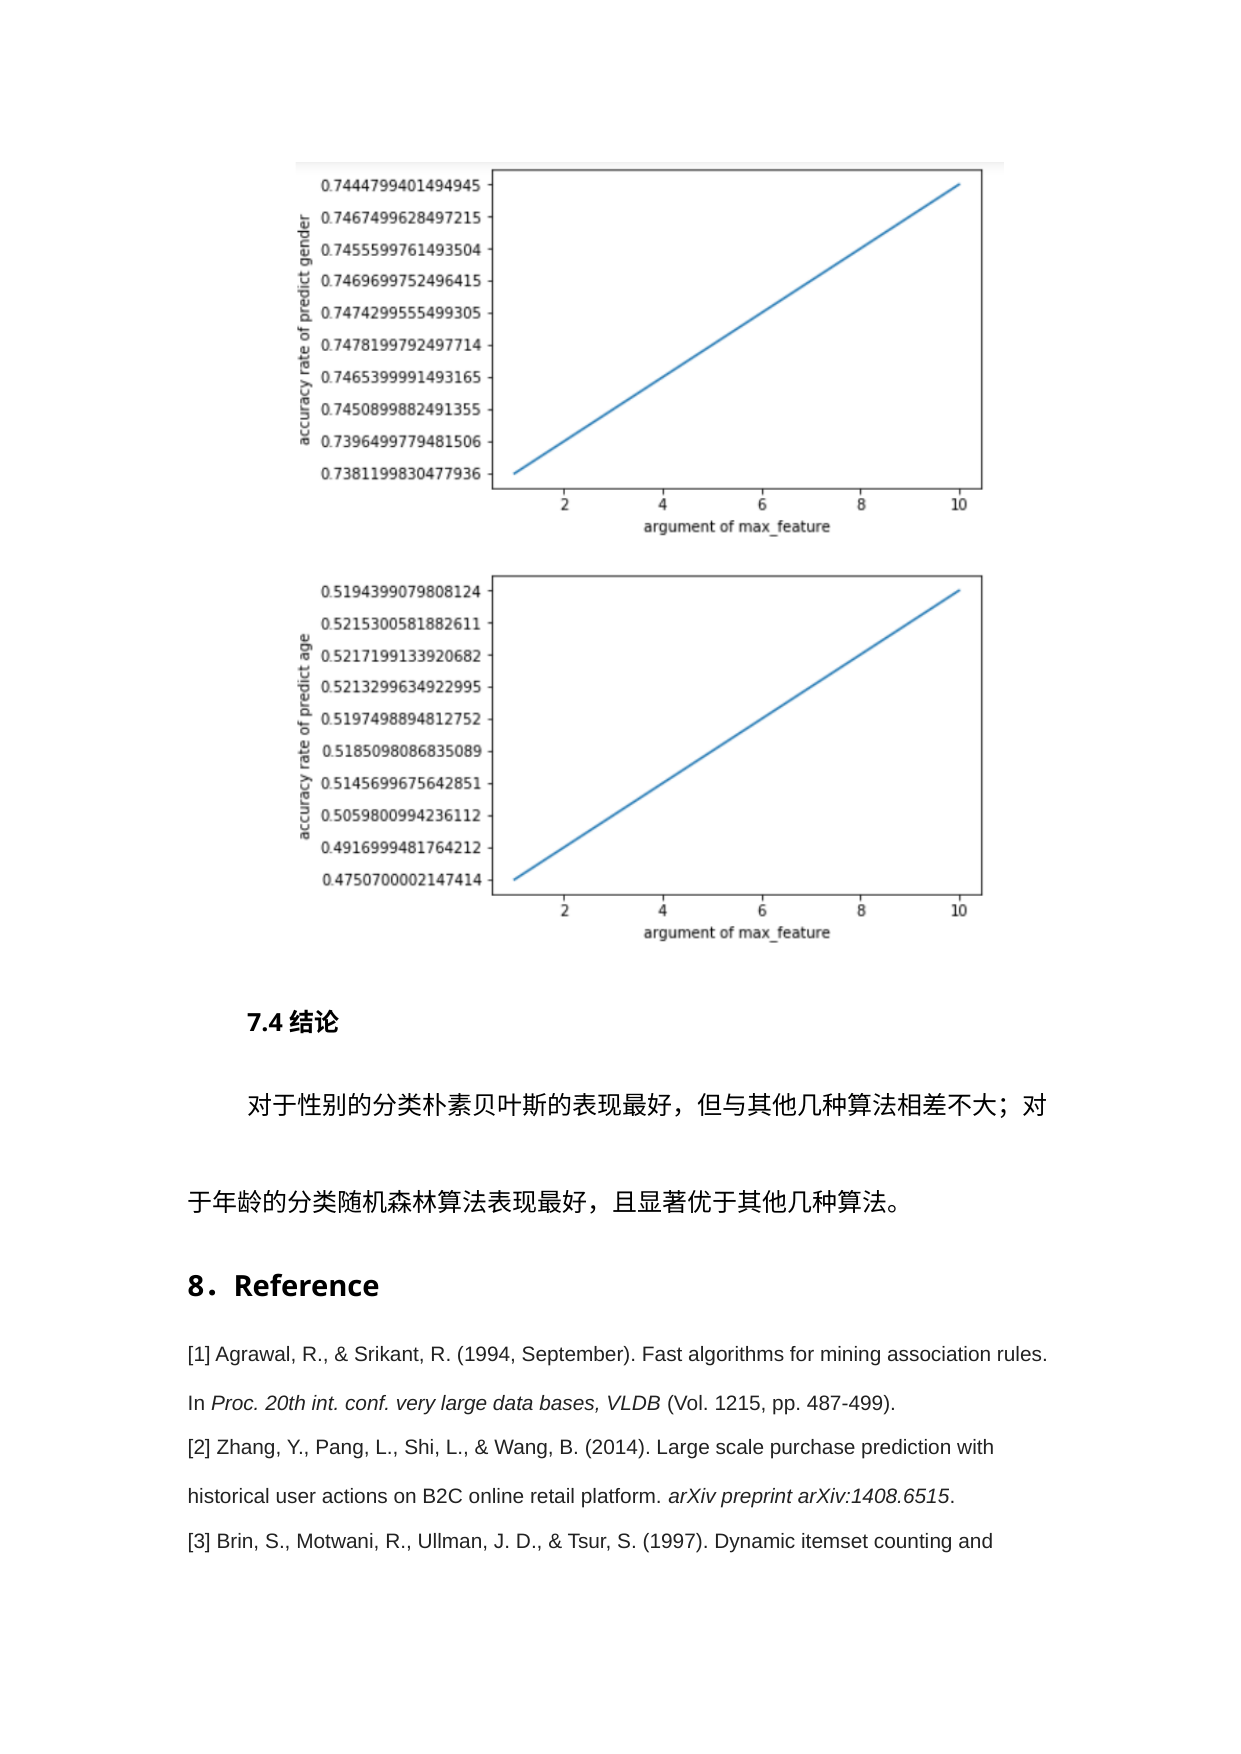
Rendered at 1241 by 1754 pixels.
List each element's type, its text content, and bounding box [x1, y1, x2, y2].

text 7.4 结论 [187, 988, 1053, 1053]
picture [295, 162, 1004, 946]
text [187, 1524, 1053, 1557]
text [2] Zhang, Y., Pang, L., Shi, L., & Wang, B. (2014). Large scale purchase prediction with historical user actions on B2C online retail platform. arXiv preprint arXiv:1408.6515. [187, 1431, 1053, 1512]
text 8．Reference [187, 1252, 1053, 1317]
text 对于性别的分类朴素贝叶斯的表现最好，但与其他几种算法相差不大；对于年龄的分类随机森林算法表现最好，且显著优于其他几种算法。 [187, 1071, 1053, 1233]
text [1] Agrawal, R., & Srikant, R. (1994, September). Fast algorithms for mining association rules. In Proc. 20th int. conf. very large data bases, VLDB (Vol. 1215, pp. 487-499). [187, 1338, 1053, 1419]
